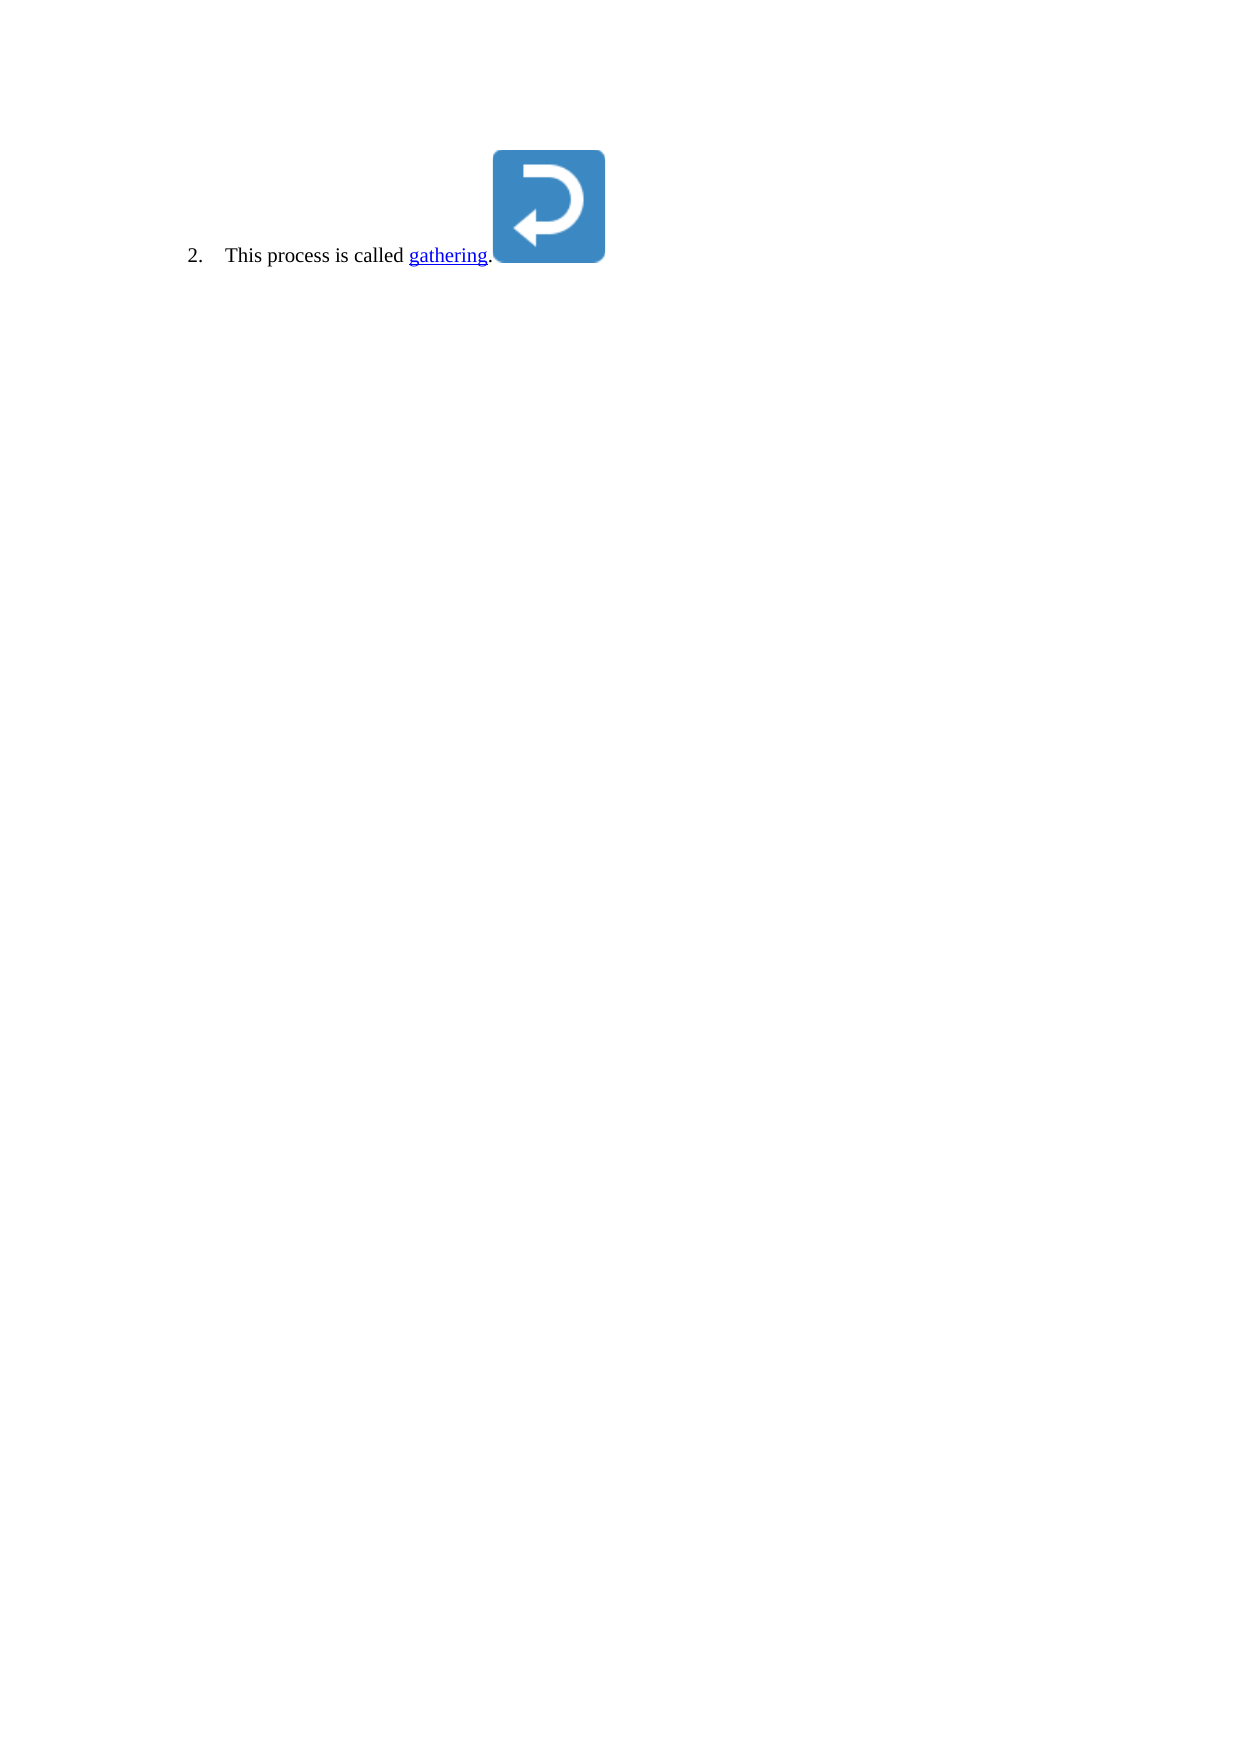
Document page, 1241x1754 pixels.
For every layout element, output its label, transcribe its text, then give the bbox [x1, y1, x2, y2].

picture [492, 150, 606, 263]
list This process is called gathering. [187, 150, 1090, 267]
